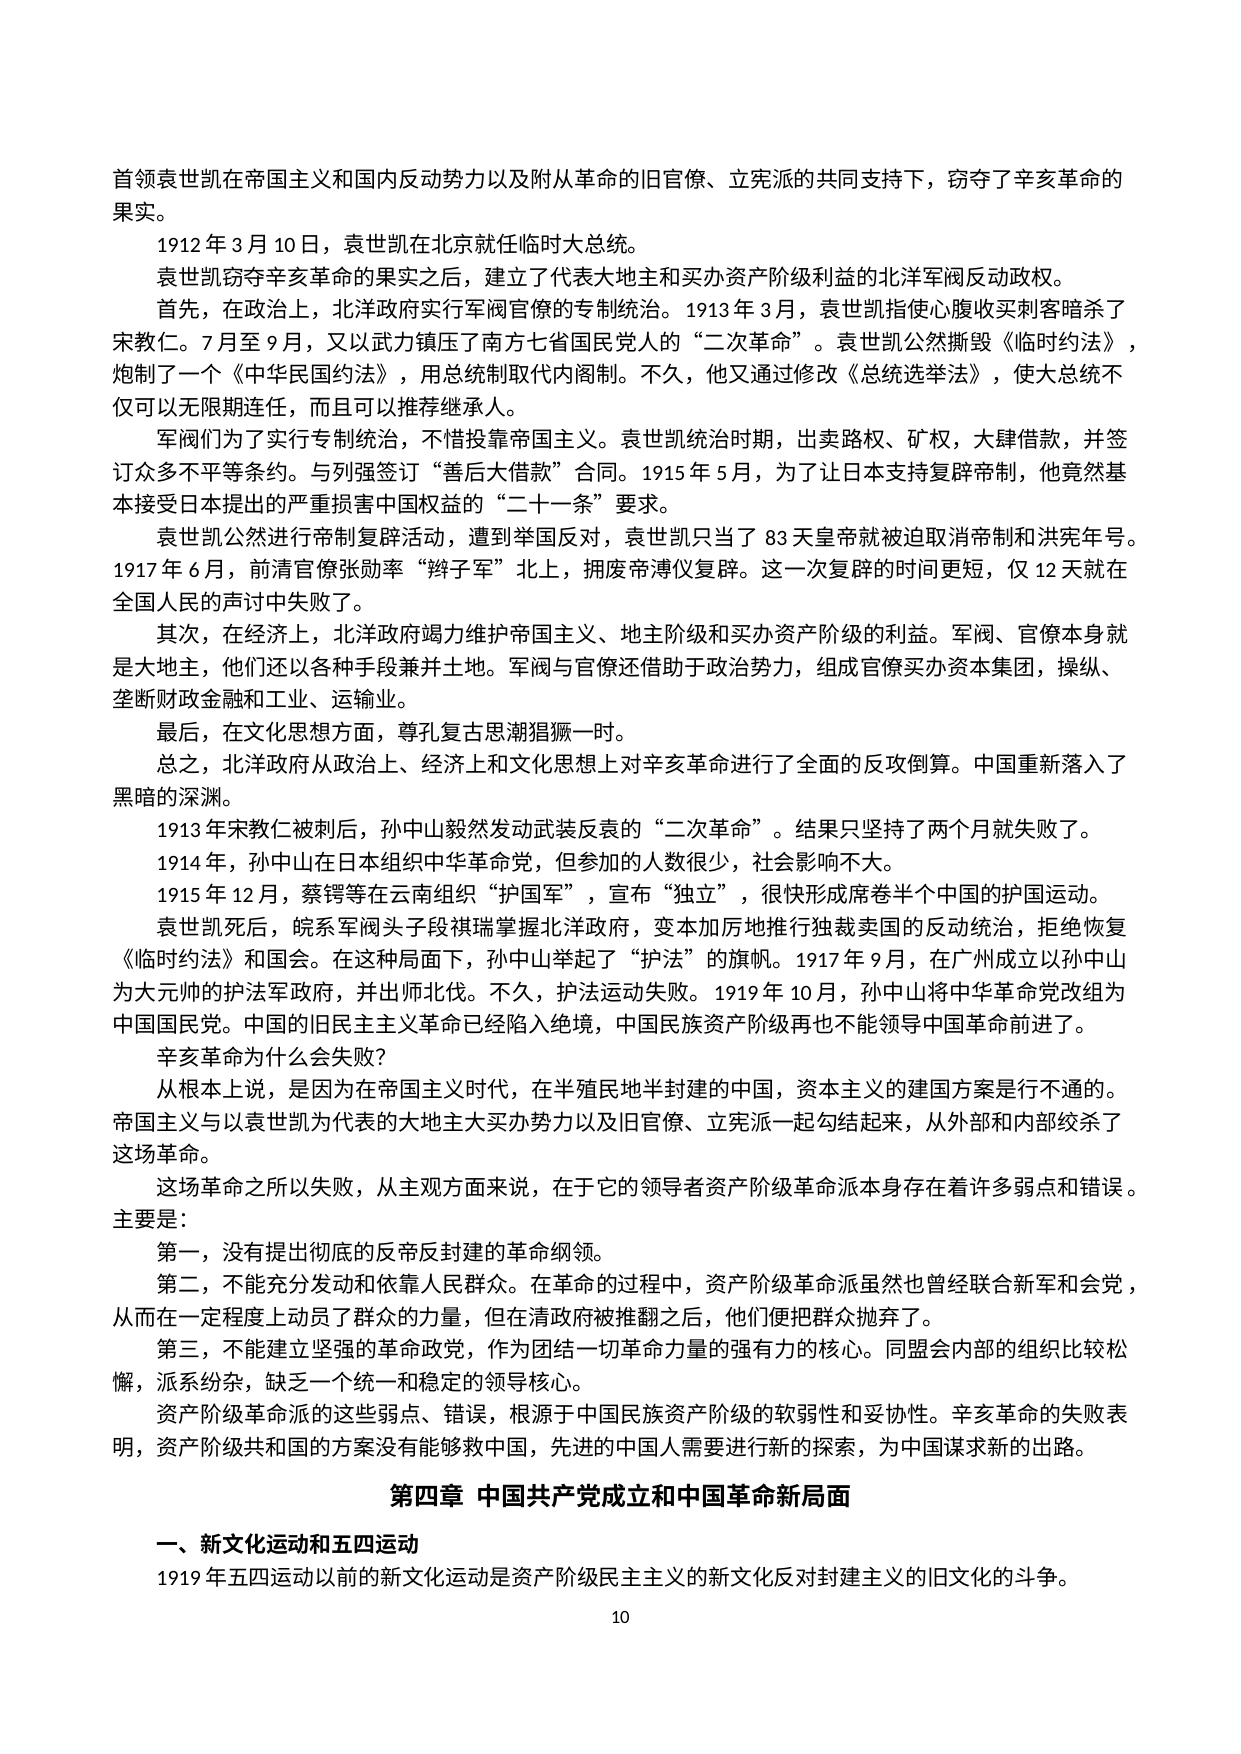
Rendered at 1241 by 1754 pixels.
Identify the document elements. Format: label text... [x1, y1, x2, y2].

text 第二，不能充分发动和依靠人民群众。在革命的过程中，资产阶级革命派虽然也曾经联合新军和会党，从而在一定程度上动员了群众的力量，但在清政府被推翻之后，他们便把群众抛弃了。 [112, 1267, 1128, 1332]
text 1913年宋教仁被刺后，孙中山毅然发动武装反袁的“二次革命”。结果只坚持了两个月就失败了。 [112, 812, 1128, 844]
text 1912年3月10日，袁世凯在北京就任临时大总统。 [112, 227, 1128, 259]
text 总之，北洋政府从政治上、经济上和文化思想上对辛亥革命进行了全面的反攻倒算。中国重新落入了黑暗的深渊。 [112, 747, 1128, 812]
text 第四章 中国共产党成立和中国革命新局面 [112, 1462, 1128, 1527]
text 第三，不能建立坚强的革命政党，作为团结一切革命力量的强有力的核心。同盟会内部的组织比较松懈，派系纷杂，缺乏一个统一和稳定的领导核心。 [112, 1332, 1128, 1397]
text 1919年五四运动以前的新文化运动是资产阶级民主主义的新文化反对封建主义的旧文化的斗争。 [112, 1559, 1128, 1592]
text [112, 162, 1128, 227]
text 袁世凯窃夺辛亥革命的果实之后，建立了代表大地主和买办资产阶级利益的北洋军阀反动政权。 [112, 259, 1128, 292]
text 这场革命之所以失败，从主观方面来说，在于它的领导者资产阶级革命派本身存在着许多弱点和错误。主要是： [112, 1169, 1128, 1234]
text 袁世凯公然进行帝制复辟活动，遭到举国反对，袁世凯只当了83天皇帝就被迫取消帝制和洪宪年号。1917年6月，前清官僚张勋率“辫子军”北上，拥废帝溥仪复辟。这一次复辟的时间更短，仅12天就在全国人民的声讨中失败了。 [112, 519, 1128, 617]
text 军阀们为了实行专制统治，不惜投靠帝国主义。袁世凯统治时期，岀卖路权、矿权，大肆借款，并签订众多不平等条约。与列强签订“善后大借款”合同。1915年5月，为了让日本支持复辟帝制，他竟然基本接受日本提出的严重损害中国权益的“二十一条”要求。 [112, 422, 1128, 519]
text 从根本上说，是因为在帝国主义时代，在半殖民地半封建的中国，资本主义的建国方案是行不通的。帝国主义与以袁世凯为代表的大地主大买办势力以及旧官僚、立宪派一起勾结起来，从外部和内部绞杀了这场革命。 [112, 1072, 1128, 1169]
text 最后，在文化思想方面，尊孔复古思潮猖獗一时。 [112, 714, 1128, 747]
text 首先，在政治上，北洋政府实行军阀官僚的专制统治。1913年3月，袁世凯指使心腹收买刺客暗杀了宋教仁。7月至9月，又以武力镇压了南方七省国民党人的“二次革命”。袁世凯公然撕毁《临时约法》，炮制了一个《中华民国约法》，用总统制取代内阁制。不久，他又通过修改《总统选举法》，使大总统不仅可以无限期连任，而且可以推荐继承人。 [112, 292, 1128, 422]
text 袁世凯死后，皖系军阀头子段祺瑞掌握北洋政府，变本加厉地推行独裁卖国的反动统治，拒绝恢复《临时约法》和国会。在这种局面下，孙中山举起了“护法”的旗帆。1917年9月，在广州成立以孙中山为大元帅的护法军政府，并出师北伐。不久，护法运动失败。1919年10月，孙中山将中华革命党改组为中国国民党。中国的旧民主主义革命已经陷入绝境，中国民族资产阶级再也不能领导中国革命前进了。 [112, 909, 1128, 1039]
text 1915年12月，蔡锷等在云南组织“护国军”，宣布“独立”，很快形成席卷半个中国的护国运动。 [112, 877, 1128, 909]
text 第一，没有提岀彻底的反帝反封建的革命纲领。 [112, 1234, 1128, 1267]
text 资产阶级革命派的这些弱点、错误，根源于中国民族资产阶级的软弱性和妥协性。辛亥革命的失败表明，资产阶级共和国的方案没有能够救中国，先进的中国人需要进行新的探索，为中国谋求新的岀路。 [112, 1397, 1128, 1462]
text 一、新文化运动和五四运动 [112, 1527, 1128, 1559]
text 辛亥革命为什么会失败？ [112, 1039, 1128, 1072]
text 1914年，孙中山在日本组织中华革命党，但参加的人数很少，社会影响不大。 [112, 844, 1128, 877]
text 其次，在经济上，北洋政府竭力维护帝国主义、地主阶级和买办资产阶级的利益。军阀、官僚本身就是大地主，他们还以各种手段兼并土地。军阀与官僚还借助于政治势力，组成官僚买办资本集团，操纵、垄断财政金融和工业、运输业。 [112, 617, 1128, 714]
